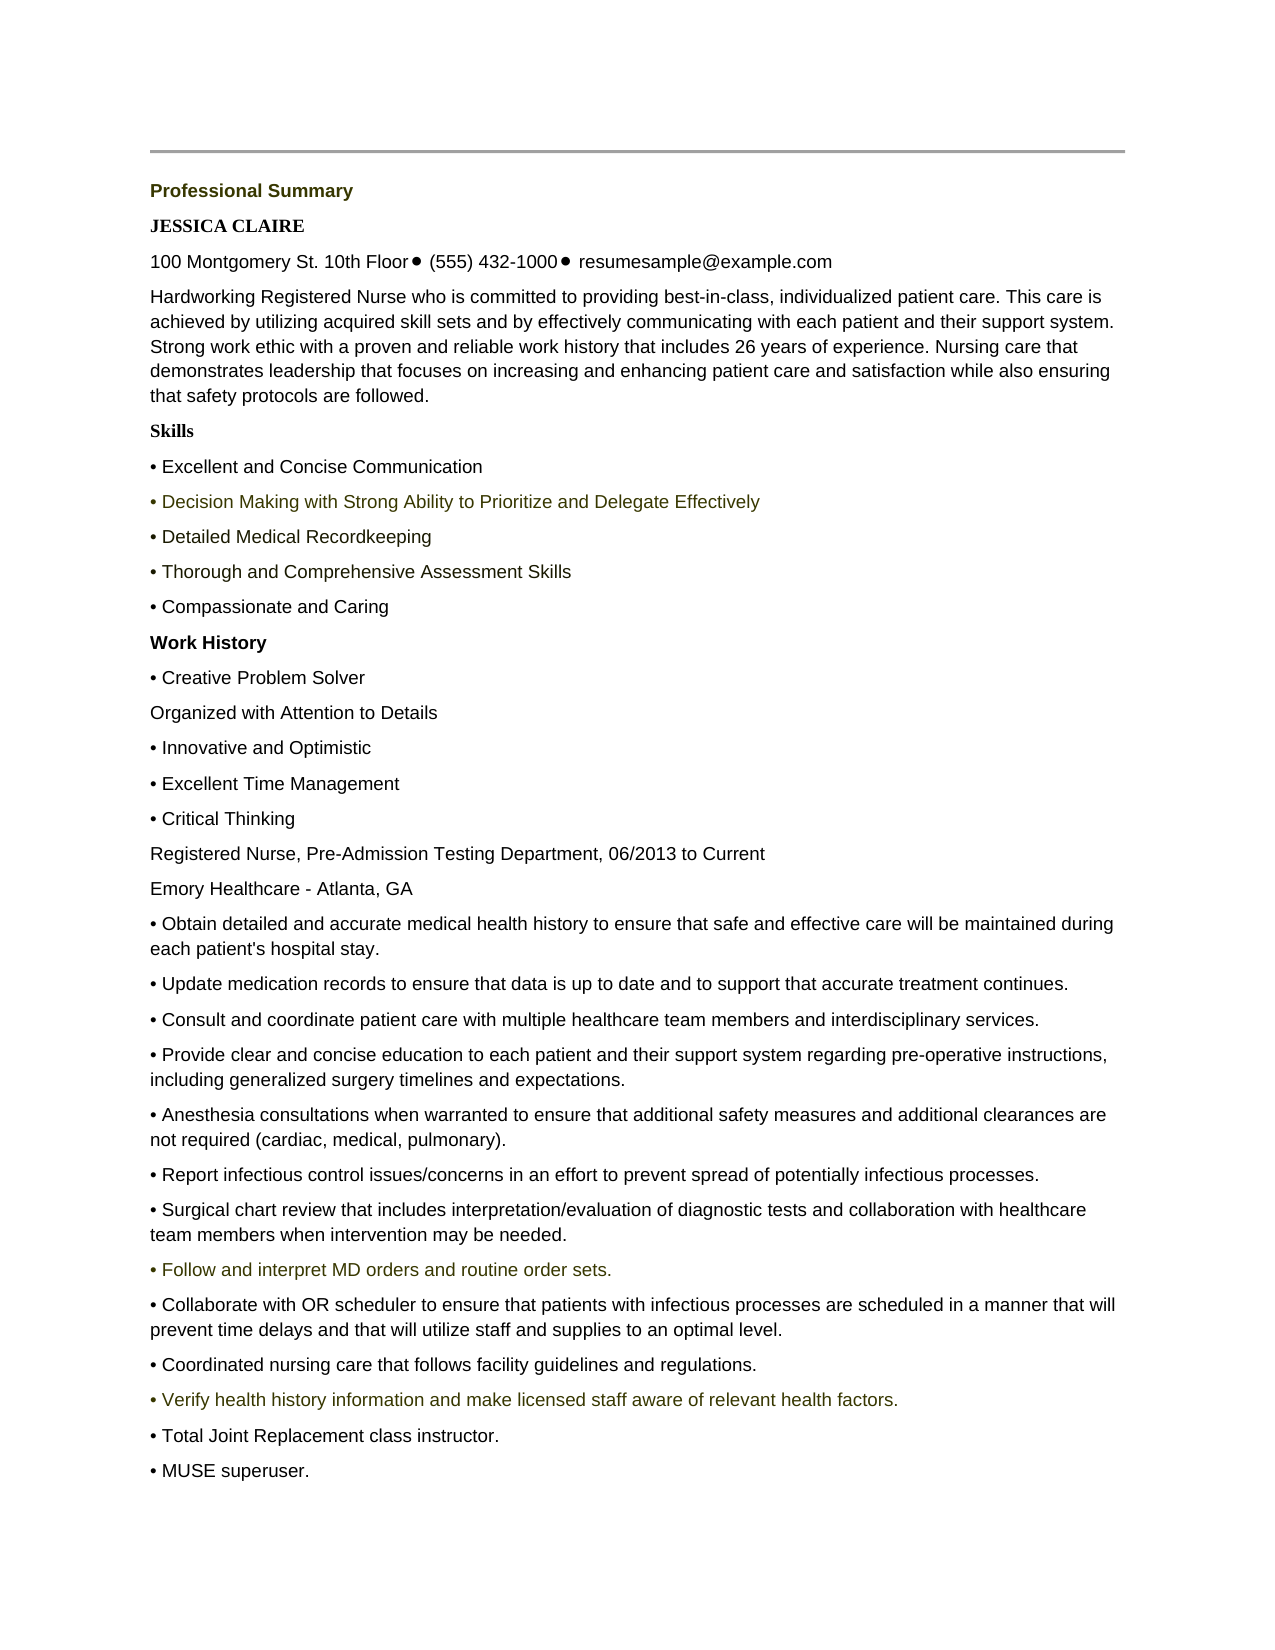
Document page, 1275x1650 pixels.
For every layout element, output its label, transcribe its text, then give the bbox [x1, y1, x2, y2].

text • Report infectious control issues/concerns in an effort to prevent spread of potentially infectious processes. [150, 1163, 1125, 1185]
text • Collaborate with OR scheduler to ensure that patients with infectious processes are scheduled in a manner that will prevent time delays and that will utilize staff and supplies to an optimal level. [150, 1294, 1125, 1340]
text Hardworking Registered Nurse who is committed to providing best-in-class, individualized patient care. This care is achieved by utilizing acquired skill sets and by effectively communicating with each patient and their support system. Strong work ethic with a proven and reliable work history that includes 26 years of experience. Nursing care that demonstrates leadership that focuses on increasing and enhancing patient care and satisfaction while also ensuring that safety protocols are followed. [150, 286, 1125, 407]
text • Creative Problem Solver [150, 667, 1125, 688]
text • Coordinated nursing care that follows facility guidelines and regulations. [150, 1354, 1125, 1376]
text Registered Nurse, Pre-Admission Testing Department, 06/2013 to Current [150, 843, 1125, 864]
text • Verify health history information and make licensed staff aware of relevant health factors. [150, 1389, 1125, 1411]
text Organized with Attention to Details [150, 702, 1125, 723]
text Professional Summary [150, 180, 1125, 202]
text Work History [150, 631, 1125, 653]
text • Thorough and Comprehensive Assessment Skills [150, 561, 1125, 583]
text • Surgical chart review that includes interpretation/evaluation of diagnostic tests and collaboration with healthcare team members when intervention may be needed. [150, 1199, 1125, 1245]
text • Detailed Medical Recordkeeping [150, 526, 1125, 547]
text Skills [150, 420, 1125, 442]
text Emory Healthcare - Atlanta, GA [150, 878, 1125, 899]
text • Excellent Time Management [150, 772, 1125, 794]
text • Follow and interpret MD orders and routine order sets. [150, 1259, 1125, 1280]
text • Provide clear and concise education to each patient and their support system regarding pre-operative instructions, including generalized surgery timelines and expectations. [150, 1043, 1125, 1090]
text • Compassionate and Caring [150, 596, 1125, 618]
text • Critical Thinking [150, 807, 1125, 829]
text • Obtain detailed and accurate medical health history to ensure that safe and effective care will be maintained during each patient's hospital stay. [150, 913, 1125, 959]
text • MUSE superuser. [150, 1459, 1125, 1481]
text 100 Montgomery St. 10th Floor⚫ (555) 432-1000⚫ resumesample@example.com [150, 251, 1125, 272]
text • Update medication records to ensure that data is up to date and to support that accurate treatment continues. [150, 973, 1125, 995]
text JESSICA CLAIRE [150, 215, 1125, 237]
text • Total Joint Replacement class instructor. [150, 1424, 1125, 1446]
text • Decision Making with Strong Ability to Prioritize and Delegate Effectively [150, 491, 1125, 512]
text • Innovative and Optimistic [150, 737, 1125, 759]
text • Excellent and Concise Communication [150, 455, 1125, 477]
text • Anesthesia consultations when warranted to ensure that additional safety measures and additional clearances are not required (cardiac, medical, pulmonary). [150, 1103, 1125, 1150]
text • Consult and coordinate patient care with multiple healthcare team members and interdisciplinary services. [150, 1008, 1125, 1030]
